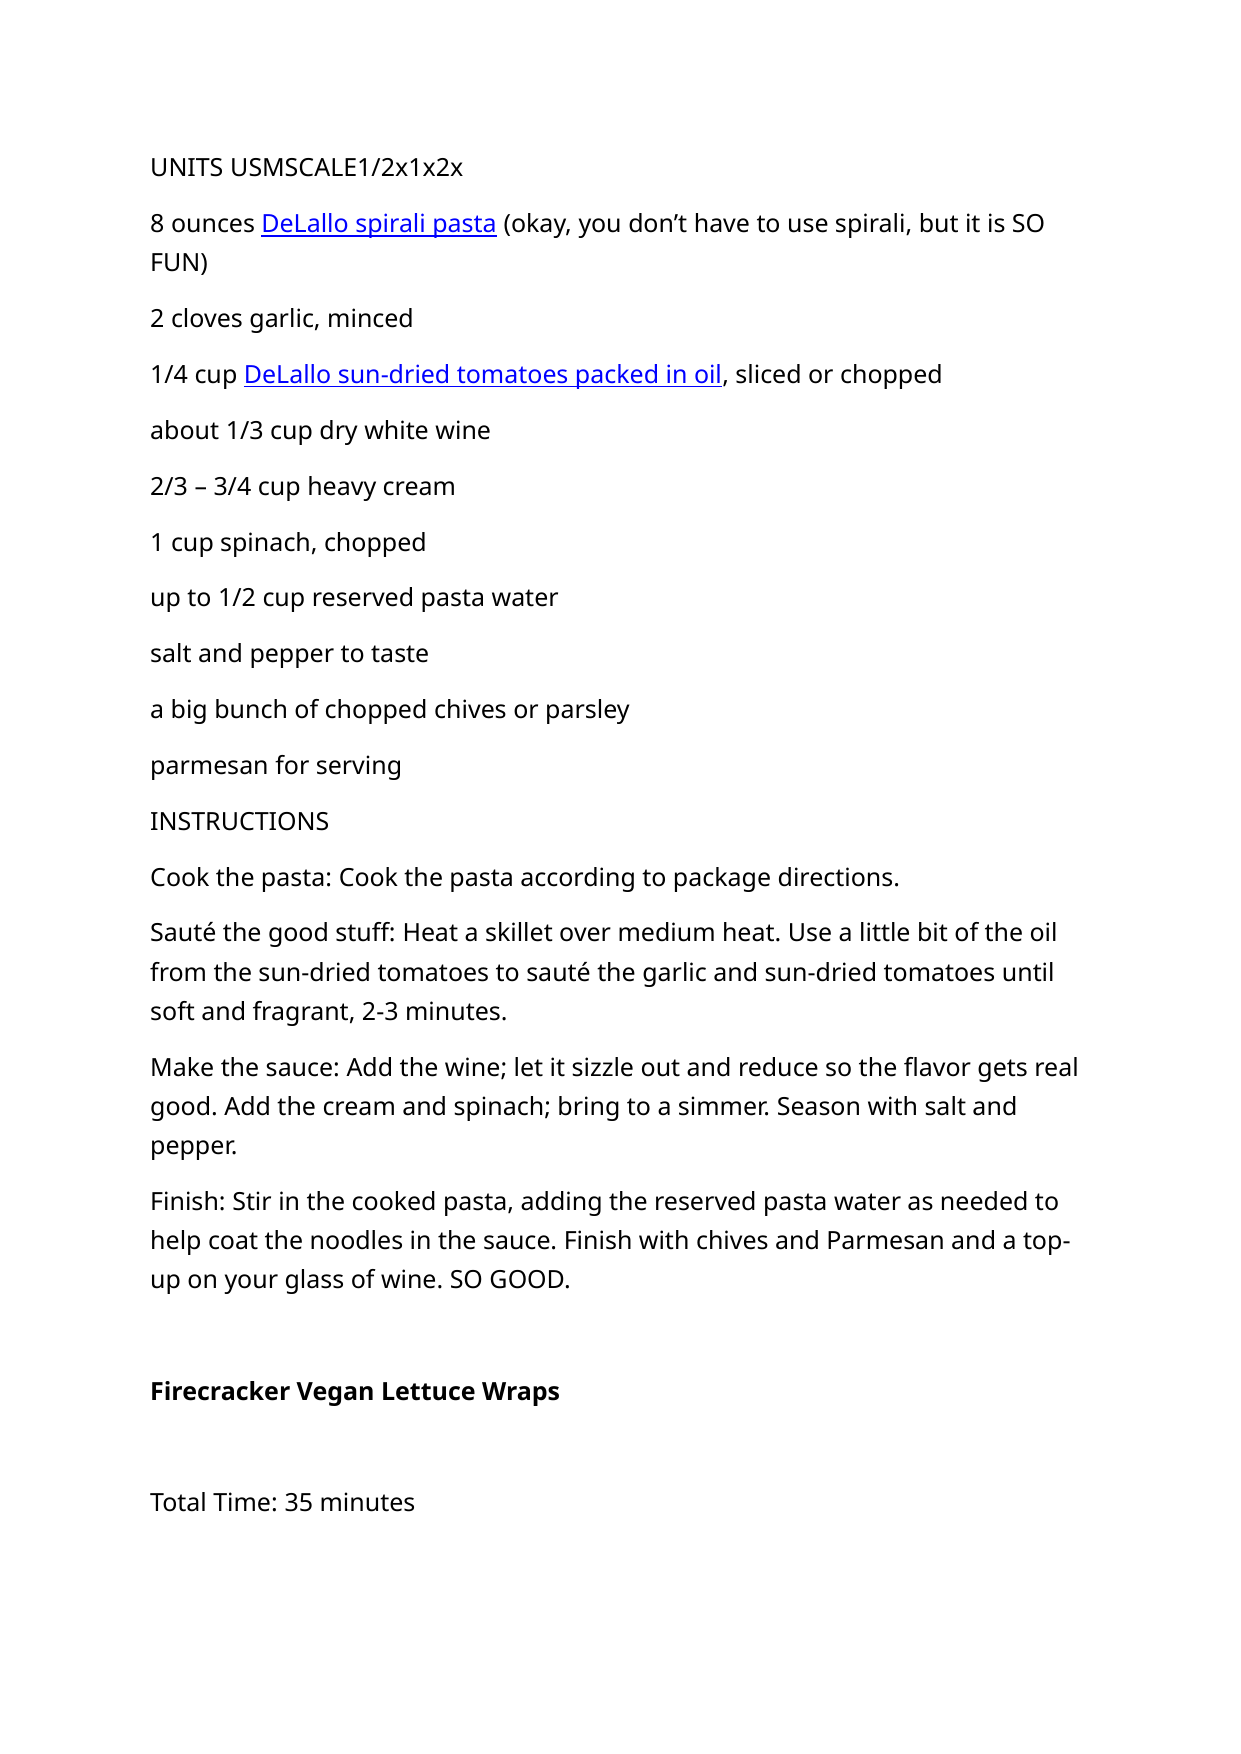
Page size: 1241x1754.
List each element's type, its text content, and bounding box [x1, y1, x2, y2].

text Firecracker Vegan Lettuce Wraps [150, 1373, 1090, 1407]
text a big bunch of chopped chives or parsley [150, 692, 1090, 726]
text Finish: Stir in the cooked pasta, adding the reserved pasta water as needed to help coat the noodles in the sauce. Finish with chives and Parmesan and a top-up on your glass of wine. SO GOOD. [150, 1183, 1090, 1296]
text about 1/3 cup dry white wine [150, 412, 1090, 447]
text up to 1/2 cup reserved pasta water [150, 580, 1090, 614]
text 2 cloves garlic, minced [150, 301, 1090, 335]
text UNITS USMSCALE1/2x1x2x [150, 150, 1090, 184]
text salt and pepper to taste [150, 636, 1090, 670]
text Total Time: 35 minutes [150, 1485, 1090, 1519]
text Make the sauce: Add the wine; let it sizzle out and reduce so the flavor gets real good. Add the cream and spinach; bring to a simmer. Season with salt and pepper. [150, 1049, 1090, 1162]
text Sauté the good stuff: Heat a skillet over medium heat. Use a little bit of the oil from the sun-dried tomatoes to sauté the garlic and sun-dried tomatoes until soft and fragrant, 2-3 minutes. [150, 915, 1090, 1027]
text 1 cup spinach, chopped [150, 524, 1090, 558]
text parmesan for serving [150, 747, 1090, 782]
text Cook the pasta: Cook the pasta according to package directions. [150, 859, 1090, 893]
text 1/4 cup DeLallo sun-dried tomatoes packed in oil, sliced or chopped [150, 357, 1090, 391]
text INSTRUCTIONS [150, 803, 1090, 837]
text 8 ounces DeLallo spirali pasta (okay, you don’t have to use spirali, but it is SO FUN) [150, 206, 1090, 279]
text 2/3 – 3/4 cup heavy cream [150, 468, 1090, 502]
